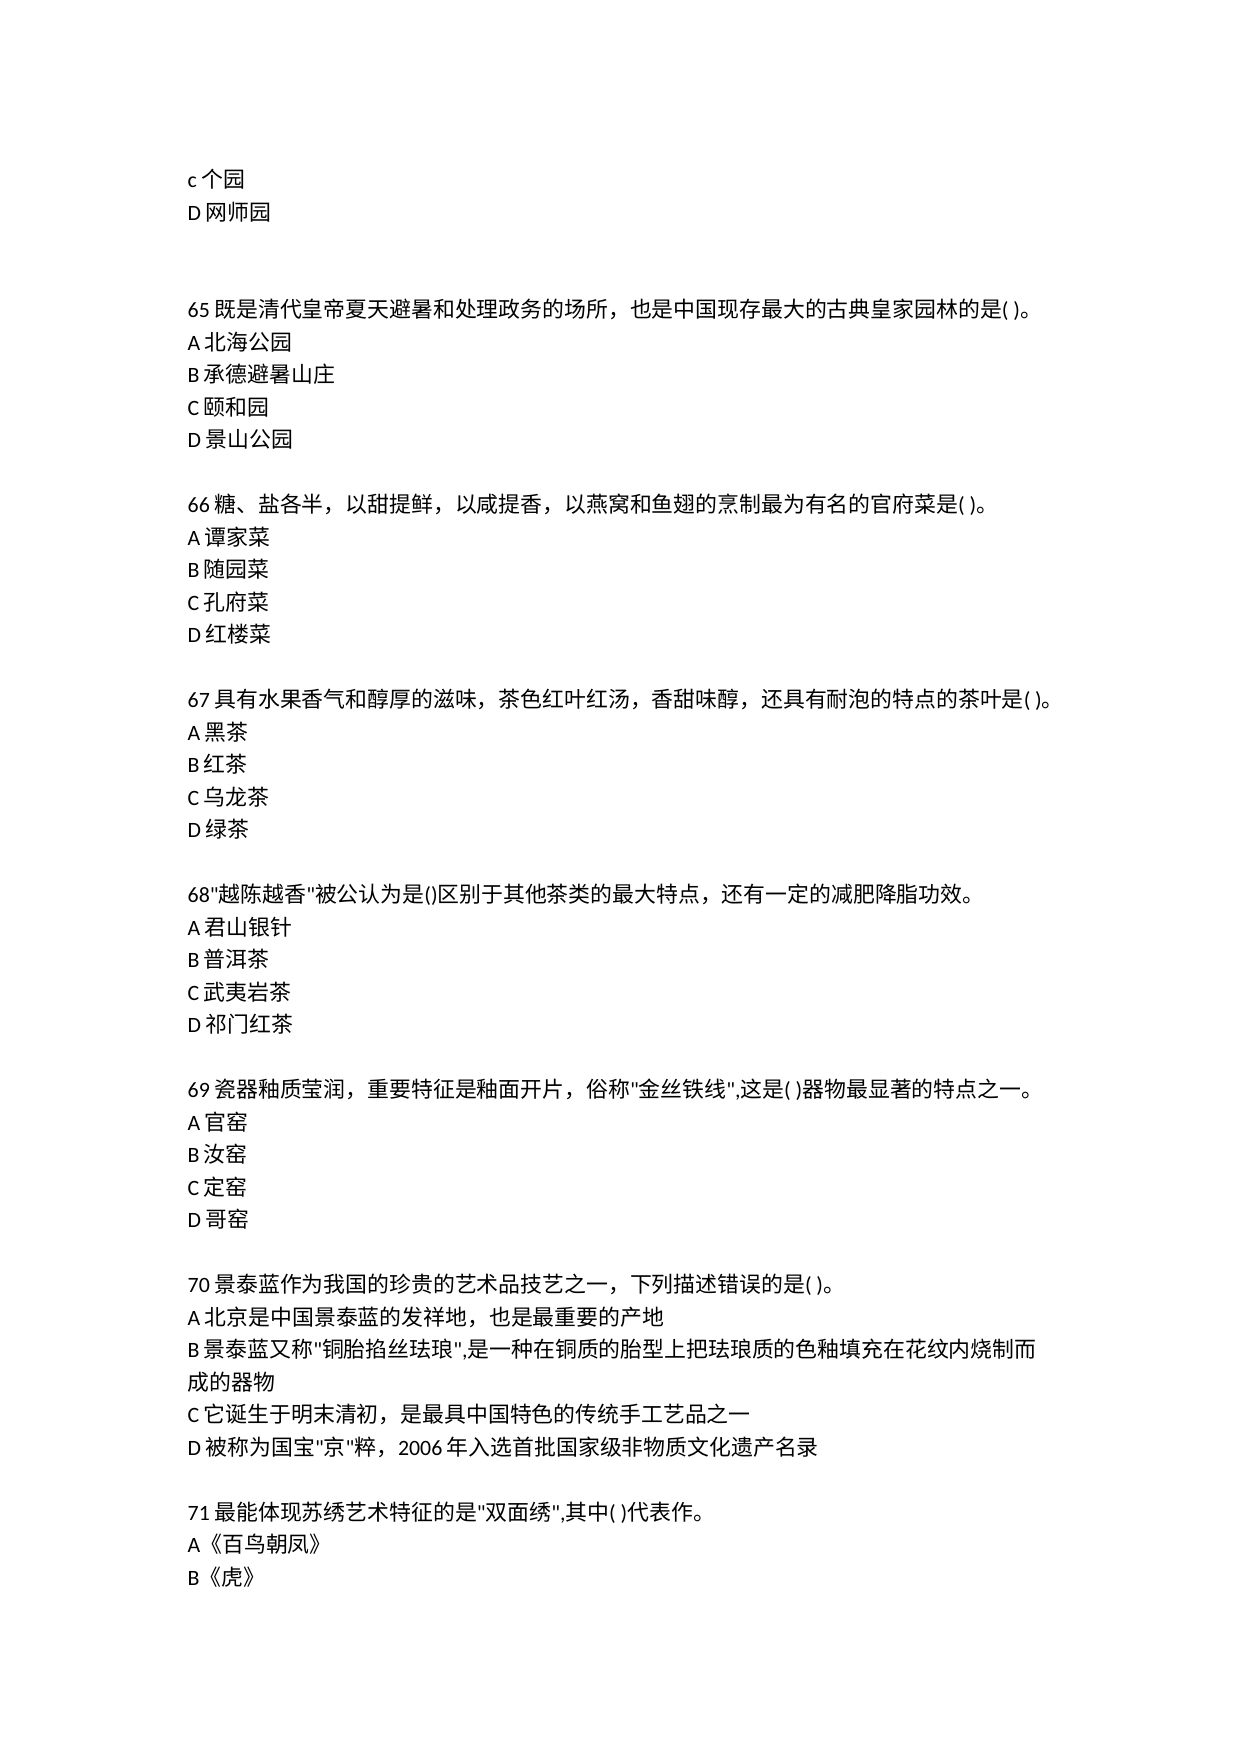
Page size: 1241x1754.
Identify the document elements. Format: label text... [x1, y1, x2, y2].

text D哥窑 [187, 1202, 1053, 1234]
text 65既是清代皇帝夏天避暑和处理政务的场所，也是中国现存最大的古典皇家园林的是( )。 [187, 292, 1053, 324]
text C它诞生于明末清初，是最具中国特色的传统手工艺品之一 [187, 1397, 1053, 1429]
text D绿茶 [187, 812, 1053, 844]
text 69瓷器釉质莹润，重要特征是釉面开片，俗称"金丝铁线",这是( )器物最显著的特点之一。 [187, 1072, 1053, 1104]
text C定窑 [187, 1169, 1053, 1202]
text D网师园 [187, 194, 1053, 227]
text A北海公园 [187, 324, 1053, 357]
text C武夷岩茶 [187, 974, 1053, 1007]
text 66糖、盐各半，以甜提鲜，以咸提香，以燕窝和鱼翅的烹制最为有名的官府菜是( )。 [187, 487, 1053, 519]
text C乌龙茶 [187, 779, 1053, 812]
text B汝窑 [187, 1137, 1053, 1169]
text B红茶 [187, 747, 1053, 779]
text C颐和园 [187, 389, 1053, 422]
text B普洱茶 [187, 942, 1053, 974]
text B随园菜 [187, 552, 1053, 584]
text c个园 [187, 162, 1053, 194]
text A黑茶 [187, 714, 1053, 747]
text 71最能体现苏绣艺术特征的是"双面绣",其中( )代表作。 [187, 1494, 1053, 1527]
text 70景泰蓝作为我国的珍贵的艺术品技艺之一，下列描述错误的是( )。 [187, 1267, 1053, 1299]
text D景山公园 [187, 422, 1053, 454]
text B《虎》 [187, 1559, 1053, 1592]
text 67具有水果香气和醇厚的滋味，茶色红叶红汤，香甜味醇，还具有耐泡的特点的茶叶是( )。 [187, 682, 1053, 714]
text B承德避暑山庄 [187, 357, 1053, 389]
text B景泰蓝又称"铜胎掐丝珐琅",是一种在铜质的胎型上把珐琅质的色釉填充在花纹内烧制而成的器物 [187, 1332, 1053, 1397]
text A《百鸟朝凤》 [187, 1527, 1053, 1559]
text A君山银针 [187, 909, 1053, 942]
text D被称为国宝"京"粹，2006年入选首批国家级非物质文化遗产名录 [187, 1429, 1053, 1462]
text A谭家菜 [187, 519, 1053, 552]
text 68"越陈越香"被公认为是()区别于其他茶类的最大特点，还有一定的减肥降脂功效。 [187, 877, 1053, 909]
text D祁门红茶 [187, 1007, 1053, 1039]
text A北京是中国景泰蓝的发祥地，也是最重要的产地 [187, 1299, 1053, 1332]
text A官窑 [187, 1104, 1053, 1137]
text D红楼菜 [187, 617, 1053, 649]
text C孔府菜 [187, 584, 1053, 617]
